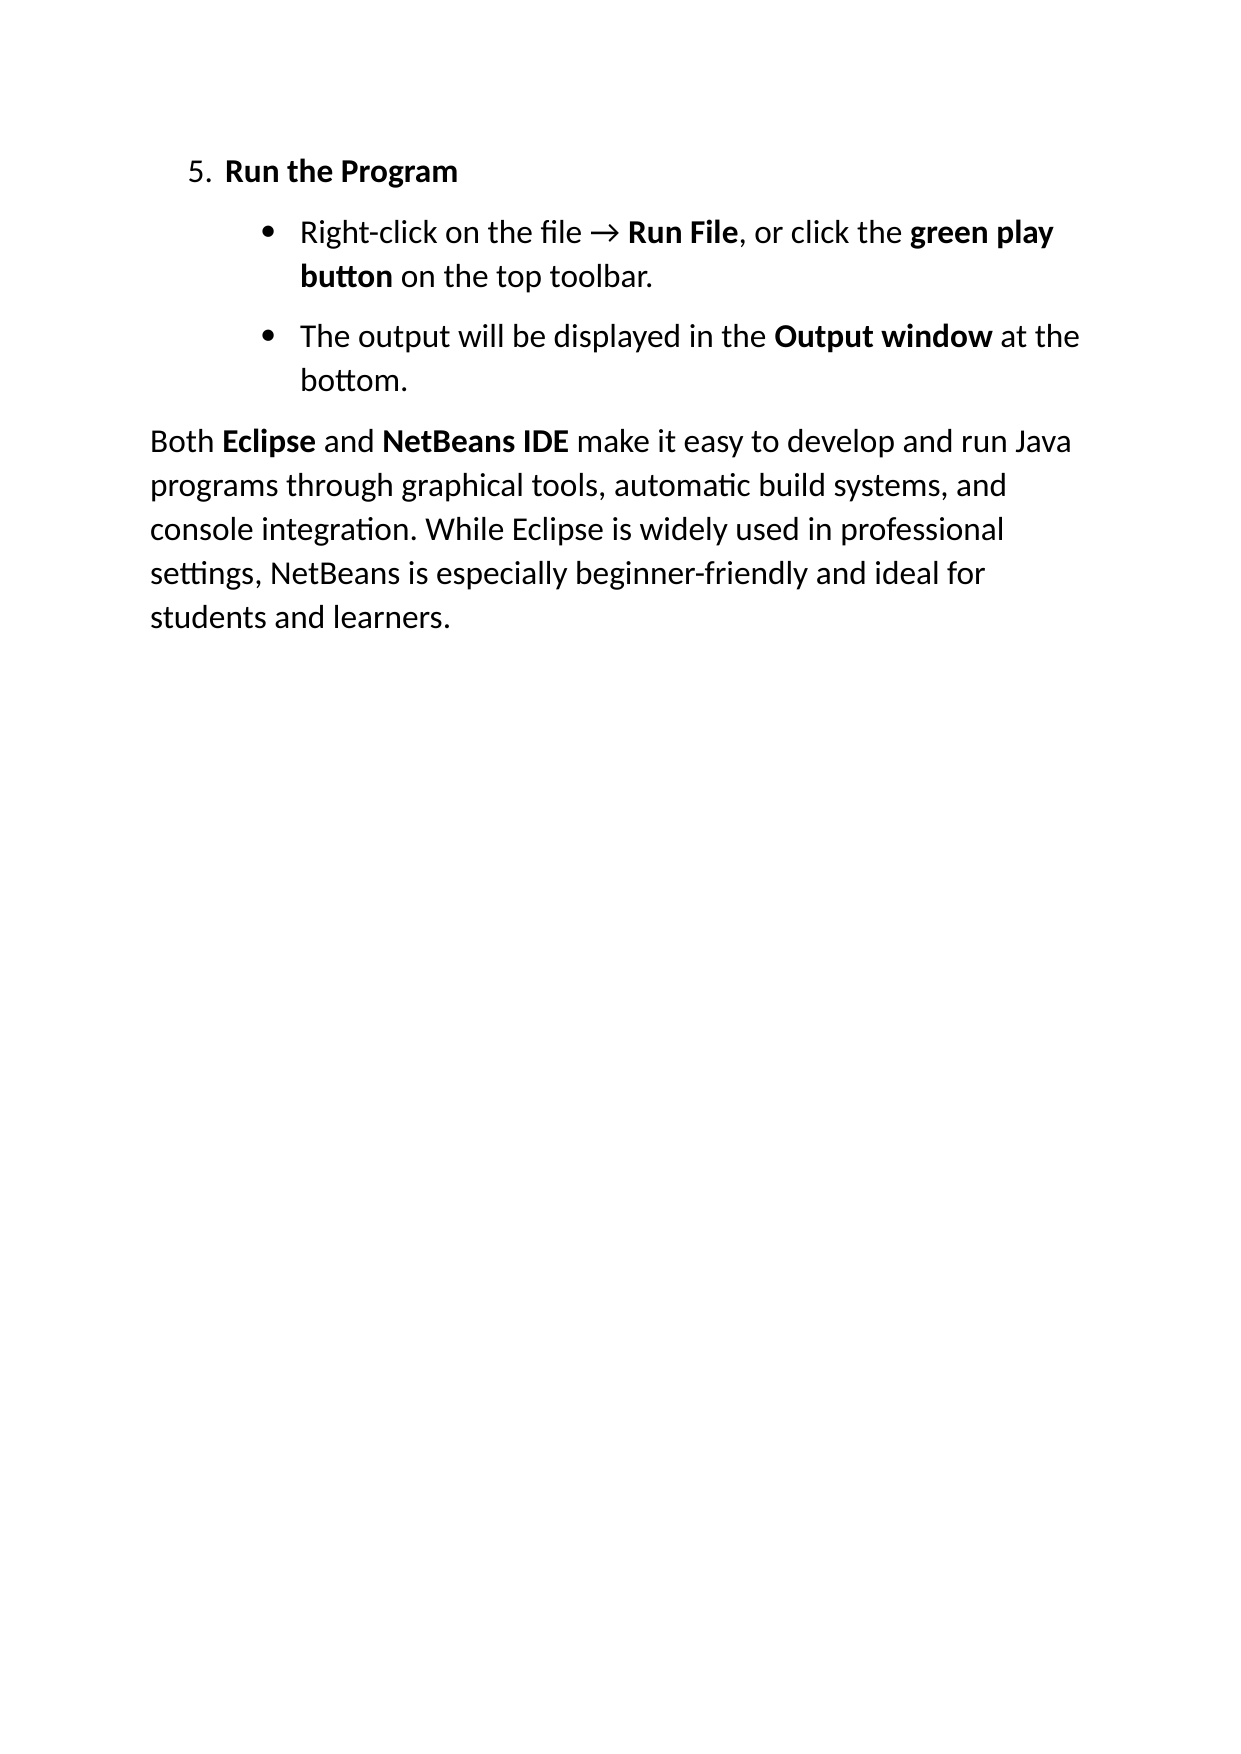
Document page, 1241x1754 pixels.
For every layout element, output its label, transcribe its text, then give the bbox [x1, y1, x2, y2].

text Both Eclipse and NetBeans IDE make it easy to develop and run Java programs through graphical tools, automatic build systems, and console integration. While Eclipse is widely used in professional settings, NetBeans is especially beginner-friendly and ideal for students and learners. [150, 420, 1090, 636]
list Right-click on the file → Run File, or click the green play button on the top toolbar. [262, 211, 1090, 295]
list Run the Program [187, 150, 1090, 191]
list The output will be displayed in the Output window at the bottom. [262, 315, 1090, 400]
